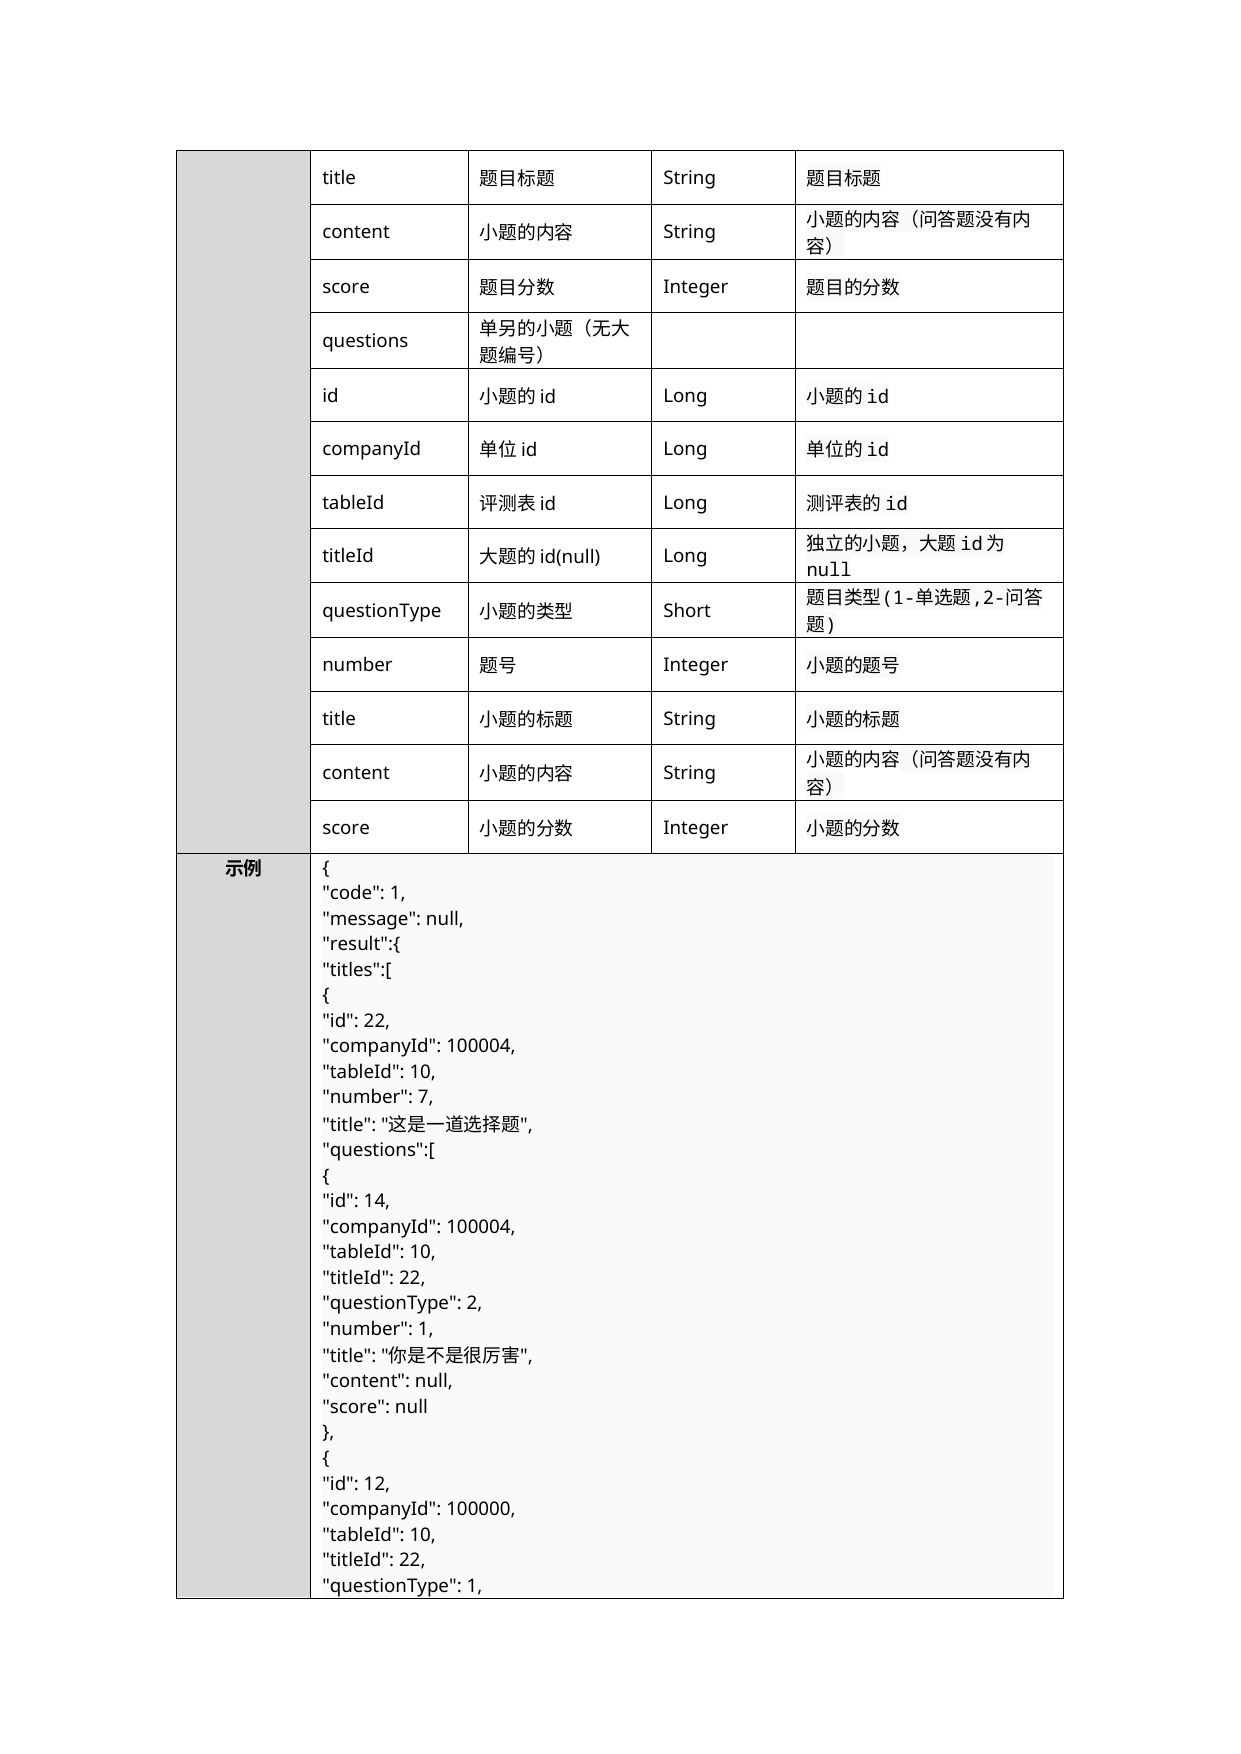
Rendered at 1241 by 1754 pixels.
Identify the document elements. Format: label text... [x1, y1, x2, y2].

table_cell 题目标题 [796, 151, 1063, 203]
table_cell score [311, 801, 468, 853]
table_cell companyId [311, 422, 468, 474]
table_cell 示例 [177, 854, 310, 1597]
table_cell Long [652, 476, 795, 528]
table_cell [796, 313, 1063, 368]
table_cell Long [652, 369, 795, 421]
table_cell 小题的内容（问答题没有内容） [844, 205, 1063, 259]
table_cell 小题的id [469, 369, 651, 421]
table_cell Long [652, 529, 795, 582]
table_cell String [652, 205, 795, 259]
table_cell questionType [311, 583, 468, 637]
table_cell 小题的标题 [469, 692, 651, 744]
table_cell 单位的id [796, 422, 1063, 474]
table_cell 大题的id(null) [469, 529, 651, 582]
table_cell String [652, 745, 795, 799]
table_cell 单另的小题（无大题编号） [469, 313, 651, 368]
table_cell number [311, 638, 468, 691]
table_cell title [311, 692, 468, 744]
table_cell Short [652, 583, 795, 637]
table_cell Integer [652, 801, 795, 853]
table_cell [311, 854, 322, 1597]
table_cell 题号 [469, 638, 651, 691]
table_cell titleId [311, 529, 468, 582]
table_cell tableId [311, 476, 468, 528]
table_cell 小题的题号 [796, 638, 1063, 691]
table_cell String [652, 692, 795, 744]
table_cell id [311, 369, 468, 421]
table_cell 小题的内容 [469, 745, 651, 799]
table_cell 小题的分数 [796, 801, 1063, 853]
table_cell 独立的小题，大题id为null [851, 529, 1063, 582]
table_cell 小题的内容 [469, 205, 651, 259]
table_cell score [311, 260, 468, 312]
table_cell 单位id [469, 422, 651, 474]
table_cell 小题的内容（问答题没有内容） [796, 745, 1063, 799]
table_cell 小题的类型 [469, 583, 651, 637]
table_cell Integer [652, 260, 795, 312]
table_cell Integer [652, 638, 795, 691]
table_cell title [311, 151, 468, 203]
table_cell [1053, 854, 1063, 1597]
table_cell 题目标题 [469, 151, 651, 203]
table_cell 测评表的id [796, 476, 1063, 528]
table_cell Long [652, 422, 795, 474]
table_cell [652, 313, 795, 368]
table_cell content [311, 205, 468, 259]
table_cell content [311, 745, 468, 799]
table_cell 题目类型(1-单选题,2-问答题) [825, 583, 1063, 637]
table_cell 小题的分数 [469, 801, 651, 853]
table_cell 评测表id [469, 476, 651, 528]
table_cell 题目的分数 [796, 260, 1063, 312]
table_cell questions [311, 313, 468, 368]
table_cell 小题的id [796, 369, 1063, 421]
table_cell 小题的标题 [796, 692, 1063, 744]
table_cell String [652, 151, 795, 203]
table_cell 题目分数 [469, 260, 651, 312]
